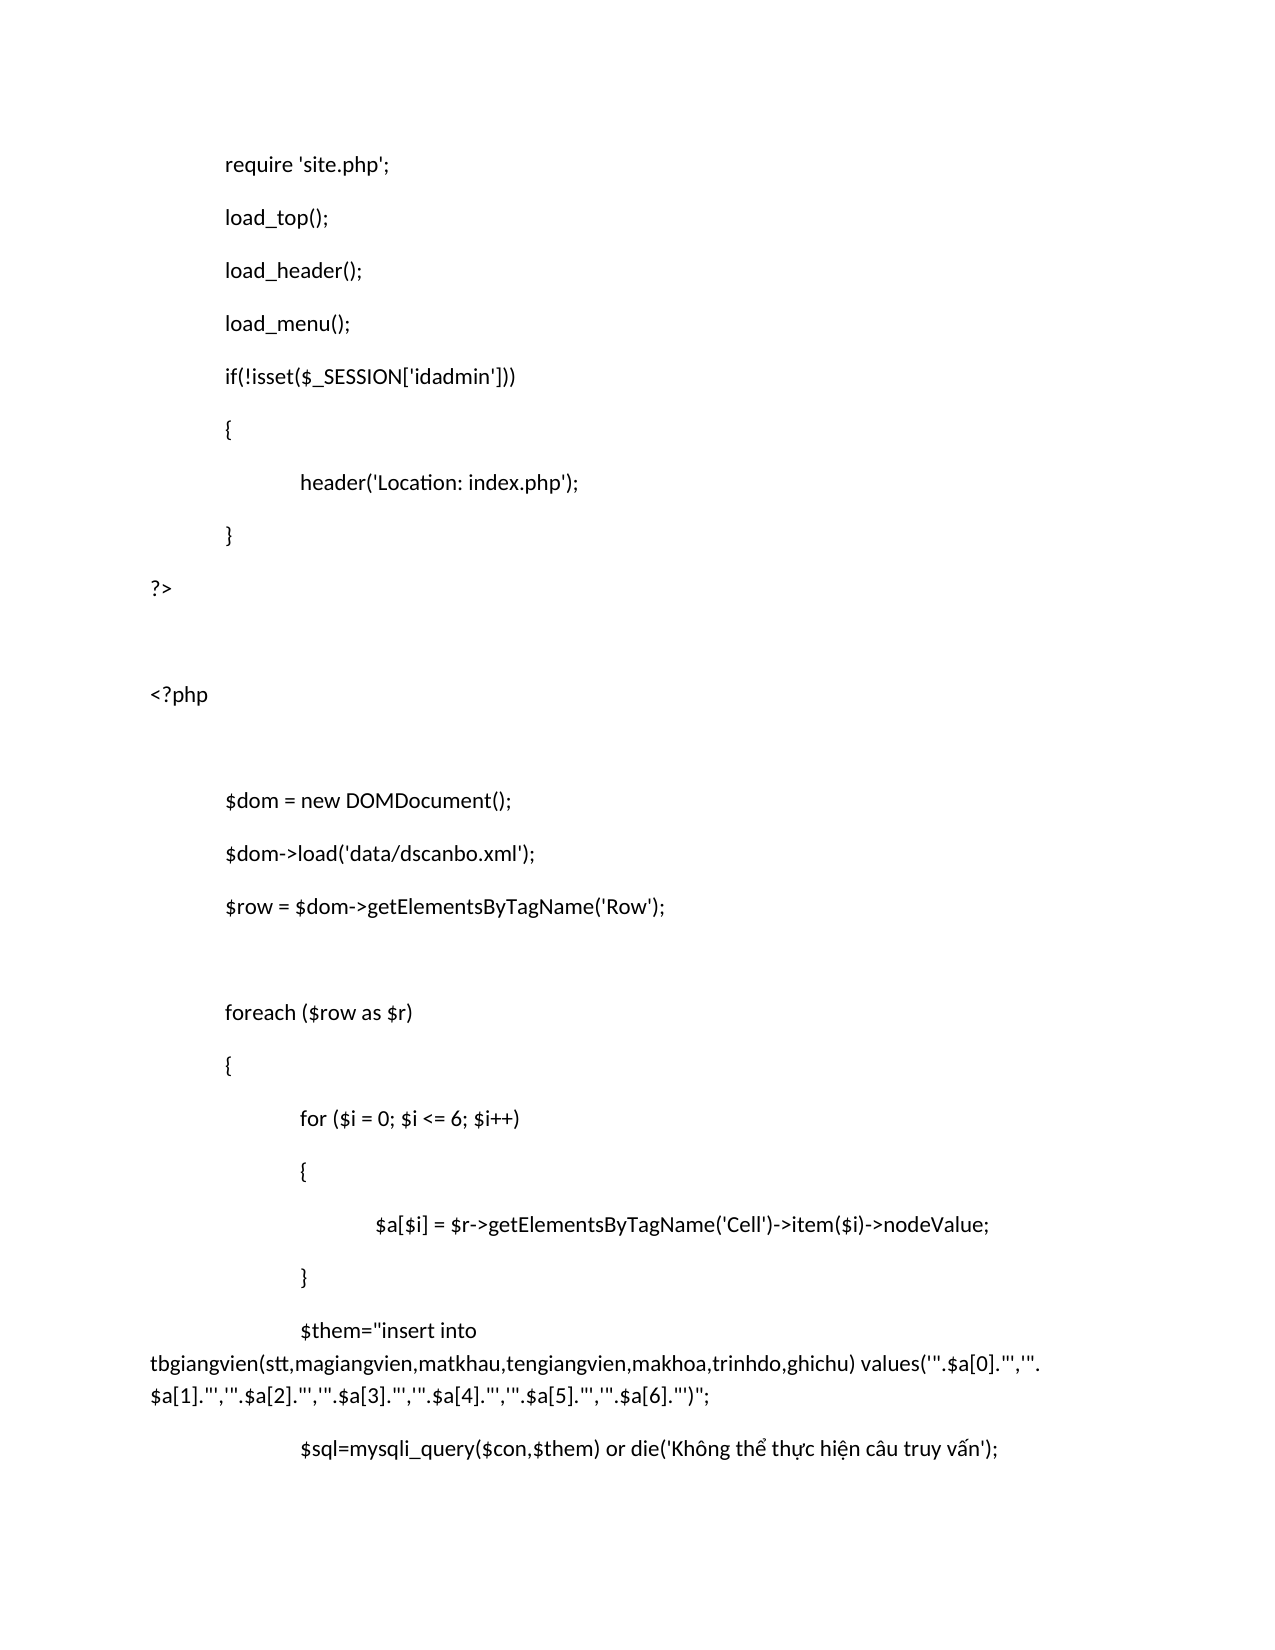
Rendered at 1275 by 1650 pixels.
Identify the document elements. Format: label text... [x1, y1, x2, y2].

text <?php [150, 680, 1125, 708]
text $sql=mysqli_query($con,$them) or die('Không thể thực hiện câu truy vấn'); [150, 1434, 1125, 1462]
text { [150, 415, 1125, 443]
text { [150, 1157, 1125, 1185]
text if(!isset($_SESSION['idadmin'])) [150, 362, 1125, 390]
text header('Location: index.php'); [150, 468, 1125, 496]
text $dom->load('data/dscanbo.xml'); [150, 839, 1125, 867]
text ?> [150, 574, 1125, 602]
text foreach ($row as $r) [150, 998, 1125, 1026]
text for ($i = 0; $i <= 6; $i++) [150, 1104, 1125, 1132]
text load_menu(); [150, 309, 1125, 337]
text $them="insert into tbgiangvien(stt,magiangvien,matkhau,tengiangvien,makhoa,trinhdo,ghichu) values('".$a[0]."','".$a[1]."','".$a[2]."','".$a[3]."','".$a[4]."','".$a[5]."','".$a[6]."')"; [150, 1316, 1125, 1409]
text } [150, 1263, 1125, 1291]
text { [150, 1051, 1125, 1079]
text require 'site.php'; [150, 150, 1125, 178]
text $row = $dom->getElementsByTagName('Row'); [150, 892, 1125, 920]
text load_top(); [150, 203, 1125, 231]
text load_header(); [150, 256, 1125, 284]
text $a[$i] = $r->getElementsByTagName('Cell')->item($i)->nodeValue; [150, 1210, 1125, 1238]
text } [150, 521, 1125, 549]
text $dom = new DOMDocument(); [150, 786, 1125, 814]
